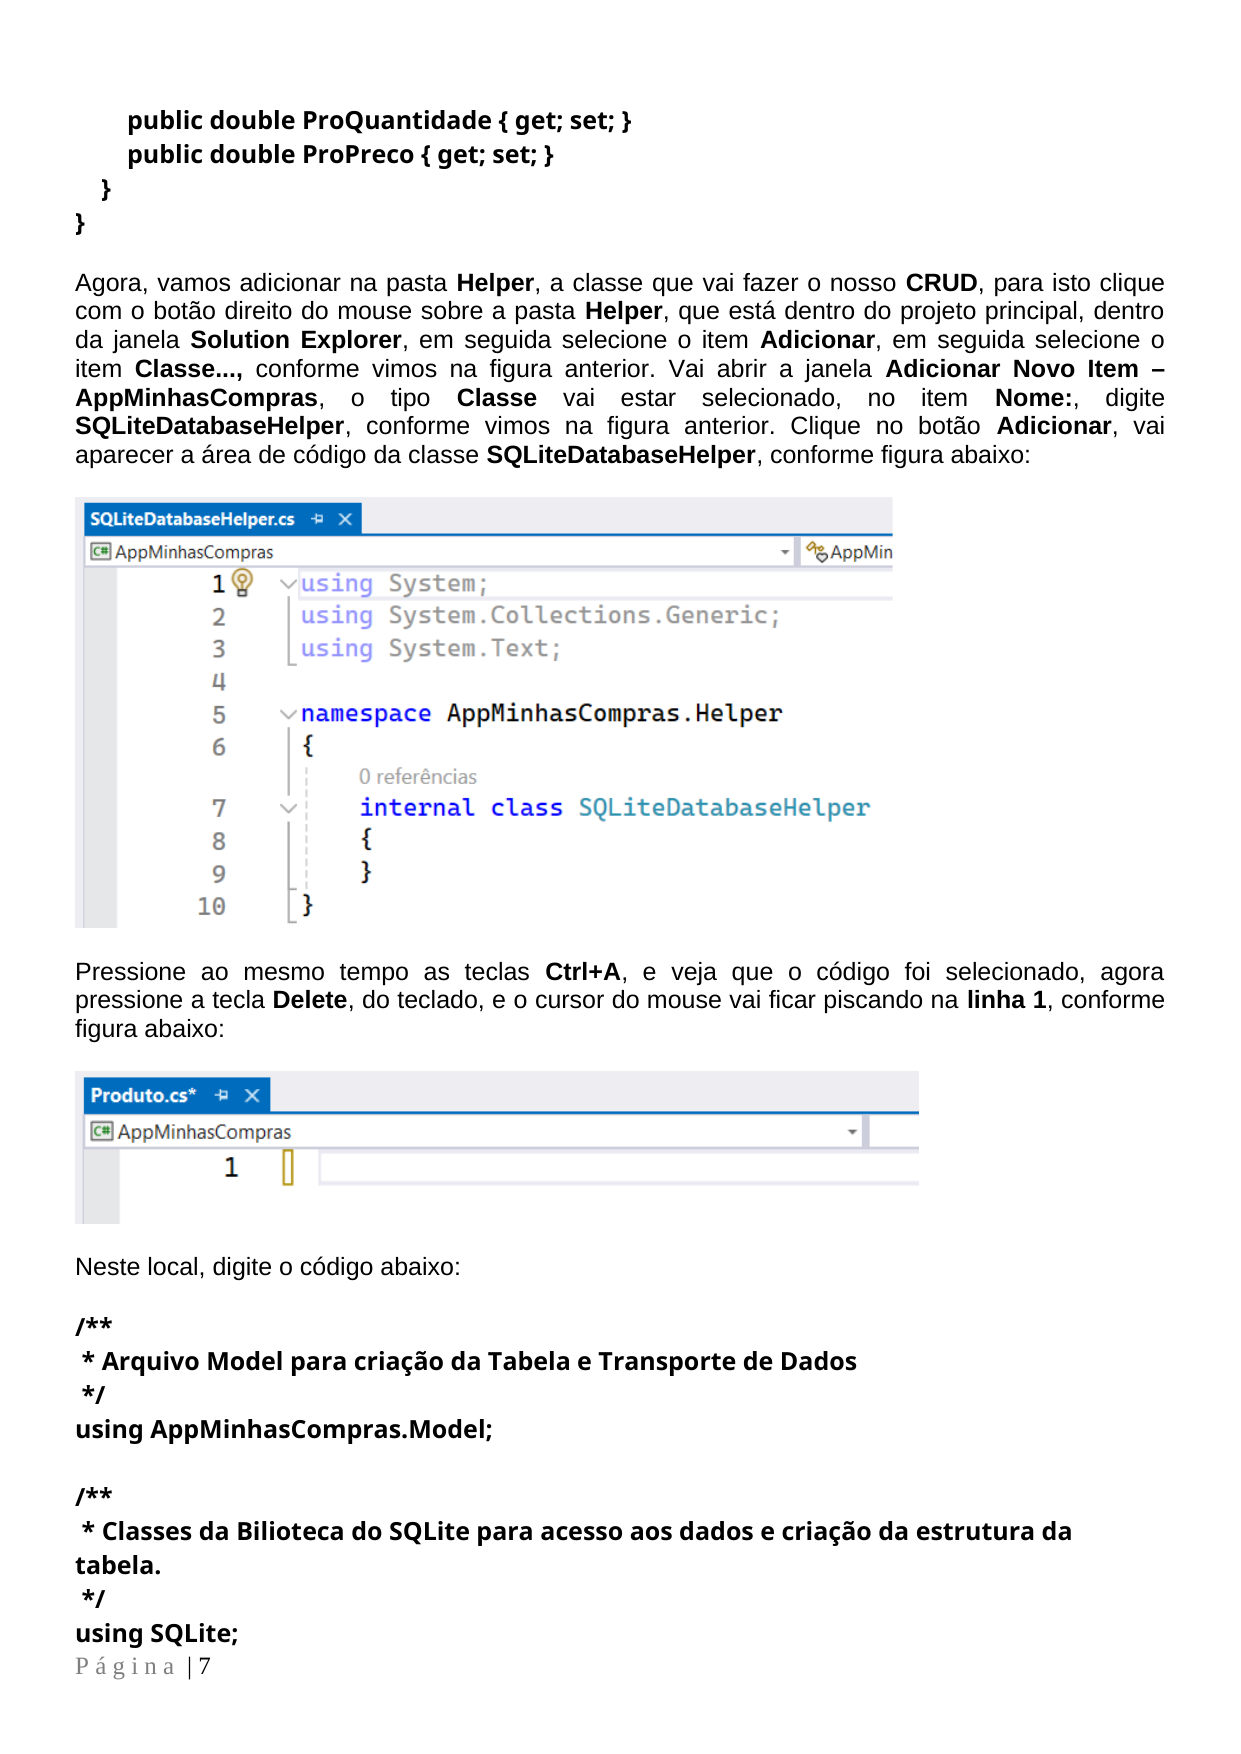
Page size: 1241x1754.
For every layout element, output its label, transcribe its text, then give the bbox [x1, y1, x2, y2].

picture [75, 1071, 919, 1224]
text * Classes da Bilioteca do SQLite para acesso aos dados e criação da estrutura da tabela. [75, 1514, 1165, 1582]
text public double ProPreco { get; set; } [75, 137, 1165, 171]
text } [75, 171, 1165, 205]
text using SQLite; [75, 1616, 1165, 1650]
text } [75, 205, 1165, 239]
text Agora, vamos adicionar na pasta Helper, a classe que vai fazer o nosso CRUD, para isto clique com o botão direito do mouse sobre a pasta Helper, que está dentro do projeto principal, dentro da janela Solution Explorer, em seguida selecione o item Adicionar, em seguida selecione o item Classe..., conforme vimos na figura anterior. Vai abrir a janela Adicionar Novo Item – AppMinhasCompras, o tipo Classe vai estar selecionado, no item Nome:, digite SQLiteDatabaseHelper, conforme vimos na figura anterior. Clique no botão Adicionar, vai aparecer a área de código da classe SQLiteDatabaseHelper, conforme figura abaixo: [75, 267, 1165, 469]
text using AppMinhasCompras.Model; [75, 1412, 1165, 1446]
text /** [75, 1480, 1165, 1514]
text */ [75, 1378, 1165, 1412]
text public double ProQuantidade { get; set; } [75, 102, 1165, 137]
text Pressione ao mesmo tempo as teclas Ctrl+A, e veja que o código foi selecionado, agora pressione a tecla Delete, do teclado, e o cursor do mouse vai ficar piscando na linha 1, conforme figura abaixo: [75, 957, 1165, 1043]
text */ [75, 1582, 1165, 1616]
picture [75, 497, 893, 928]
text Neste local, digite o código abaixo: [75, 1252, 1165, 1281]
text * Arquivo Model para criação da Tabela e Transporte de Dados [75, 1343, 1165, 1378]
text /** [75, 1309, 1165, 1343]
